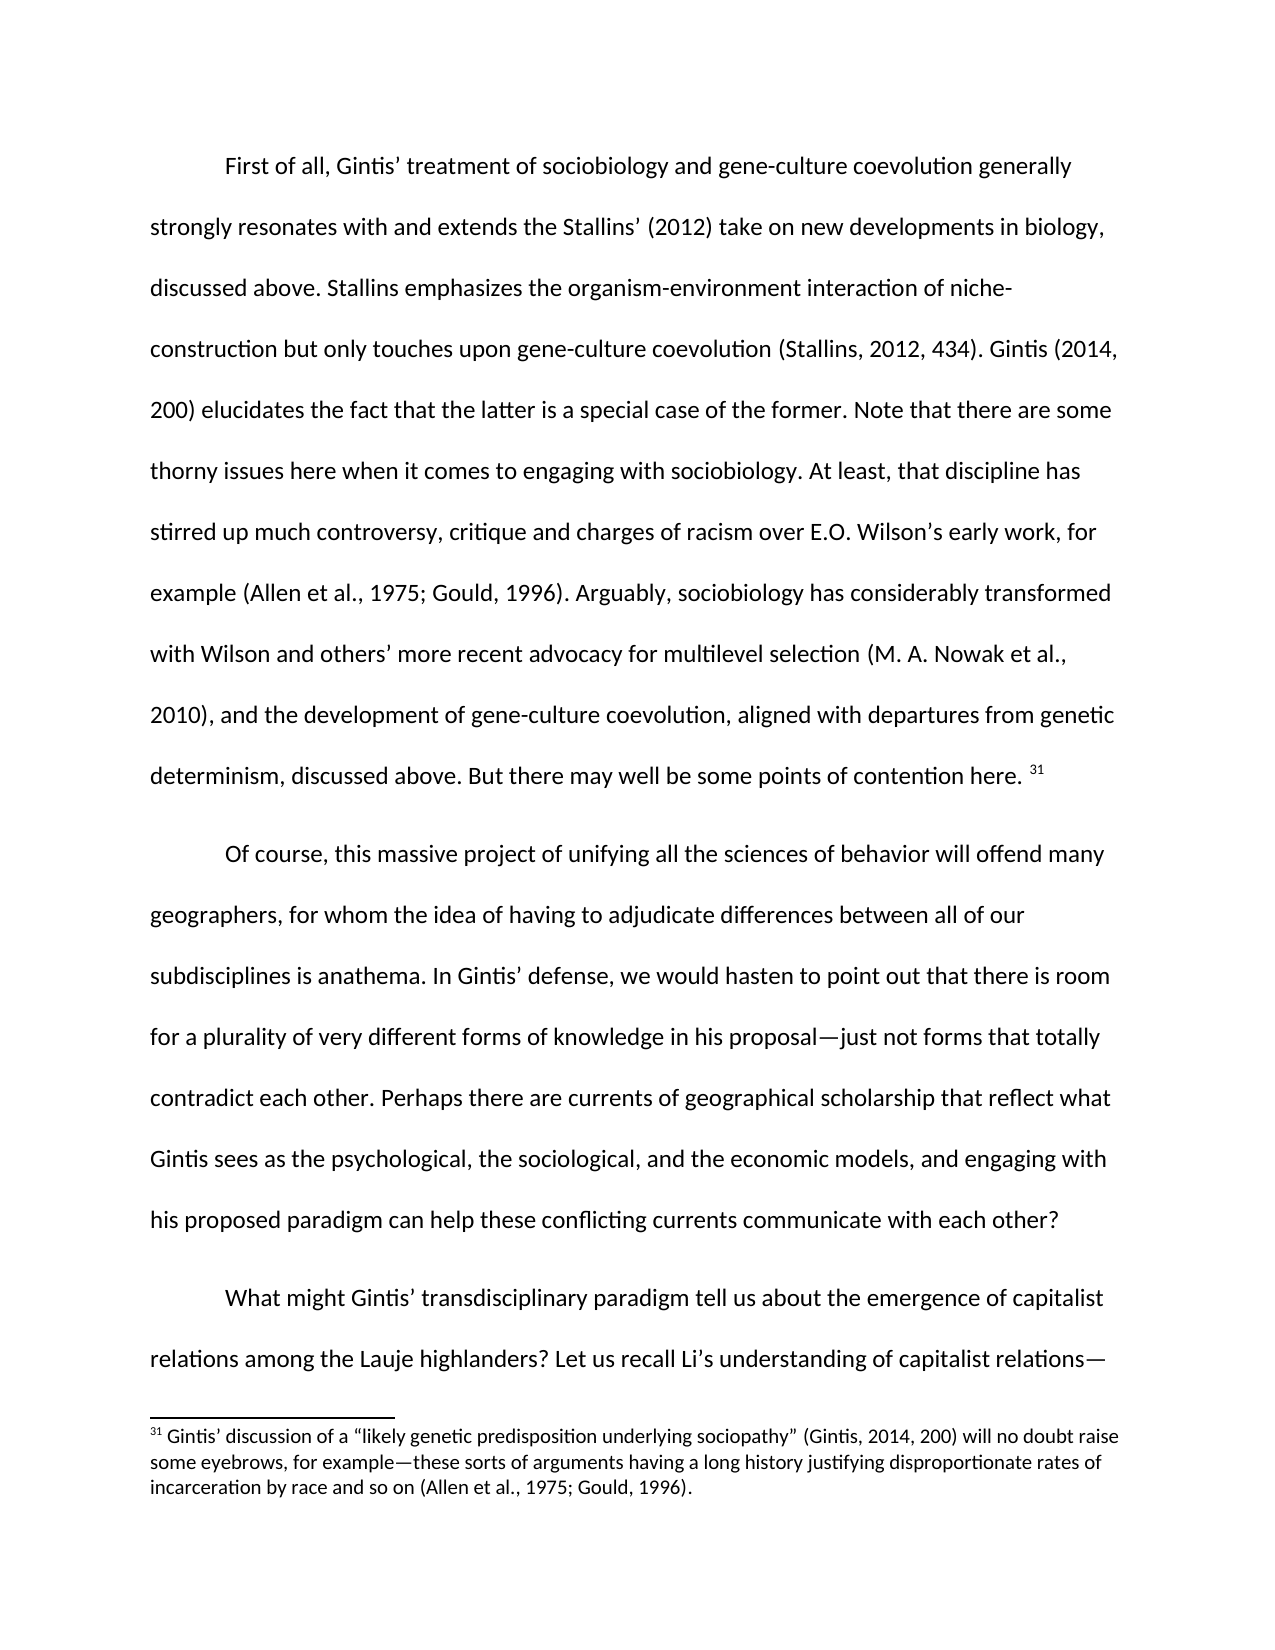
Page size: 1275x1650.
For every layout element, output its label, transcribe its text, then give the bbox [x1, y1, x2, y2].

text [150, 1282, 1125, 1374]
text Of course, this massive project of unifying all the sciences of behavior will offend many geographers, for whom the idea of having to adjudicate differences between all of our subdisciplines is anathema. In Gintis’ defense, we would hasten to point out that there is room for a plurality of very different forms of knowledge in his proposal—just not forms that totally contradict each other. Perhaps there are currents of geographical scholarship that reflect what Gintis sees as the psychological, the sociological, and the economic models, and engaging with his proposed paradigm can help these conflicting currents communicate with each other? [150, 838, 1125, 1235]
text First of all, Gintis’ treatment of sociobiology and gene-culture coevolution generally strongly resonates with and extends the Stallins’ (2012) take on new developments in biology, discussed above. Stallins emphasizes the organism-environment interaction of niche-construction but only touches upon gene-culture coevolution (Stallins, 2012, 434). Gintis (2014, 200) elucidates the fact that the latter is a special case of the former. Note that there are some thorny issues here when it comes to engaging with sociobiology. At least, that discipline has stirred up much controversy, critique and charges of racism over E.O. Wilson’s early work, for example (Allen et al., 1975; Gould, 1996). Arguably, sociobiology has considerably transformed with Wilson and others’ more recent advocacy for multilevel selection (M. A. Nowak et al., 2010), and the development of gene-culture coevolution, aligned with departures from genetic determinism, discussed above. But there may well be some points of contention here. [150, 150, 1125, 791]
